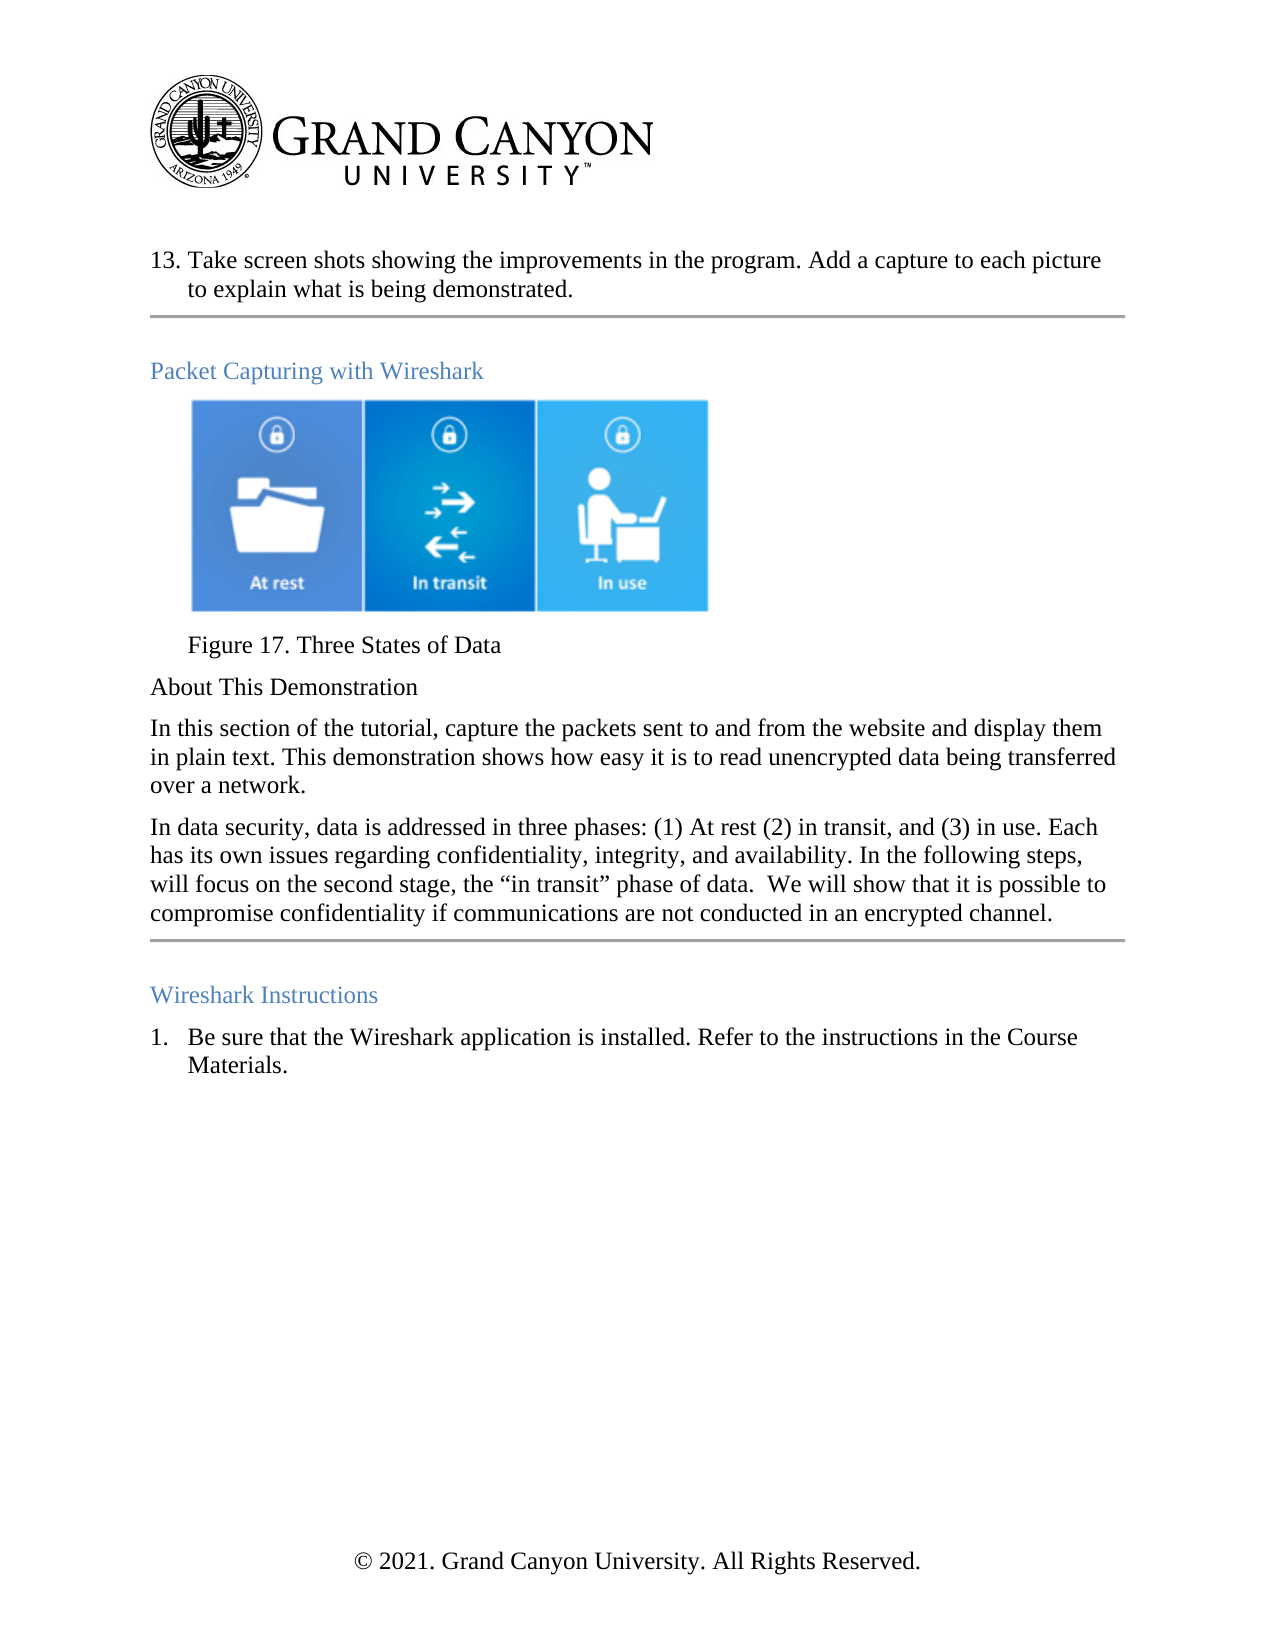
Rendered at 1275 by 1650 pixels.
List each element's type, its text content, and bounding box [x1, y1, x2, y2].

list Be sure that the Wireshark application is installed. Refer to the instructions in the Course Materials. [150, 1022, 1125, 1079]
subtitle Wireshark Instructions [150, 980, 1125, 1009]
text In data security, data is addressed in three phases: (1) At rest (2) in transit, and (3) in use. Each has its own issues regarding confidentiality, integrity, and availability. In the following steps, will focus on the second stage, the “in transit” phase of data. We will show that it is possible to compromise confidentiality if communications are not conducted in an encrypted channel. [150, 812, 1125, 927]
text In this section of the tutorial, capture the packets sent to and from the website and display them in plain text. This demonstration shows how easy it is to read unencrypted data being transferred over a network. [150, 713, 1125, 799]
text About This Demonstration [150, 672, 1125, 700]
list Take screen shots showing the improvements in the program. Add a capture to each picture to explain what is being demonstrated. [150, 245, 1125, 302]
picture [187, 397, 713, 618]
text Figure 17. Three States of Data [187, 630, 1125, 659]
picture [150, 75, 654, 188]
subtitle Packet Capturing with Wireshark [150, 356, 1125, 385]
